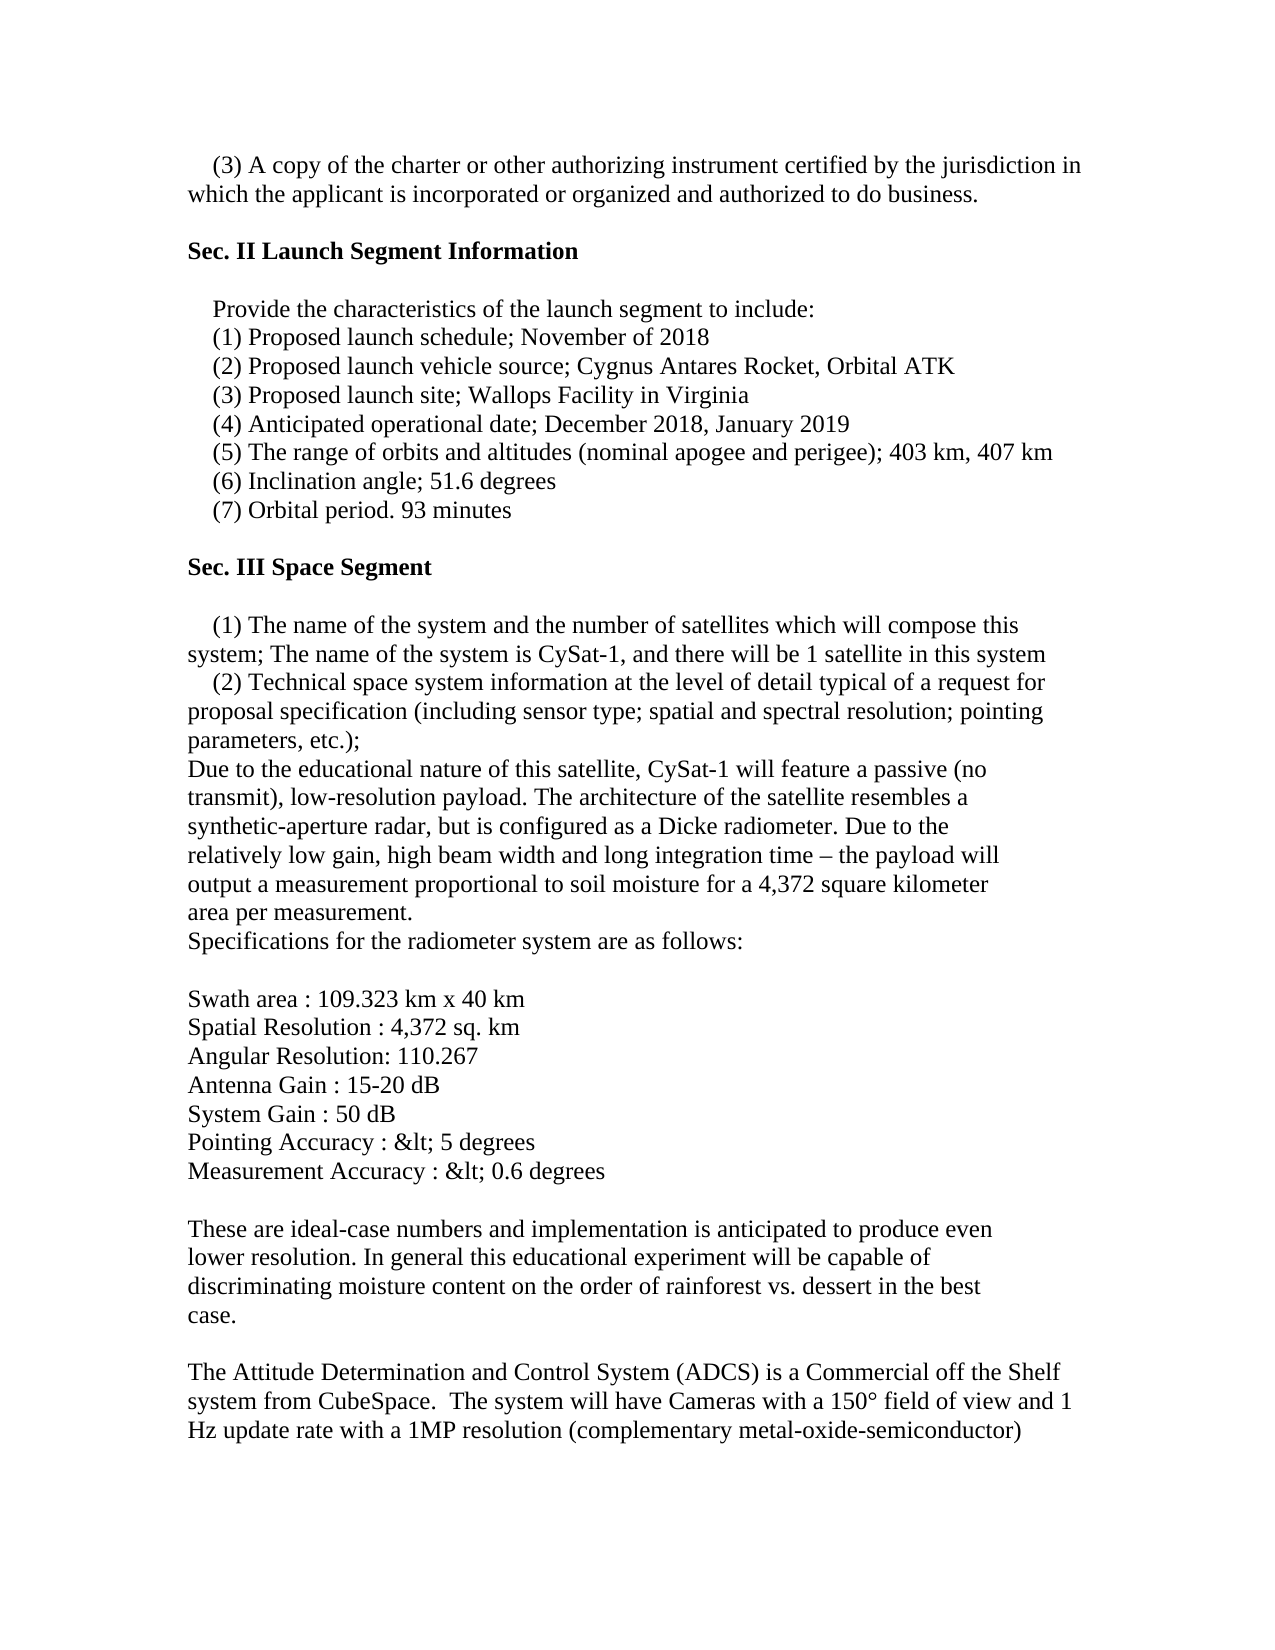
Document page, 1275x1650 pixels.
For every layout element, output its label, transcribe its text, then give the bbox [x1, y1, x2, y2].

text Antenna Gain : 15-20 dB [187, 1070, 1087, 1099]
text Spatial Resolution : 4,372 sq. km [187, 1012, 1087, 1041]
text These are ideal-case numbers and implementation is anticipated to produce even [187, 1214, 1087, 1242]
text (3) Proposed launch site; Wallops Facility in Virginia [187, 380, 1087, 409]
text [187, 1357, 1087, 1444]
text Specifications for the radiometer system are as follows: [187, 926, 1087, 955]
text output a measurement proportional to soil moisture for a 4,372 square kilometer [187, 869, 1087, 897]
text relatively low gain, high beam width and long integration time – the payload will [187, 840, 1087, 869]
text area per measurement. [187, 897, 1087, 926]
text (4) Anticipated operational date; December 2018, January 2019 [187, 409, 1087, 437]
text (5) The range of orbits and altitudes (nominal apogee and perigee); 403 km, 407 km [187, 437, 1087, 466]
text (2) Proposed launch vehicle source; Cygnus Antares Rocket, Orbital ATK [187, 351, 1087, 380]
text synthetic-aperture radar, but is configured as a Dicke radiometer. Due to the [187, 811, 1087, 840]
text (6) Inclination angle; 51.6 degrees [187, 466, 1087, 495]
text lower resolution. In general this educational experiment will be capable of [187, 1242, 1087, 1271]
text Angular Resolution: 110.267 [187, 1041, 1087, 1070]
text discriminating moisture content on the order of rainforest vs. dessert in the best [187, 1271, 1087, 1300]
text (1) The name of the system and the number of satellites which will compose this system; The name of the system is CySat-1, and there will be 1 satellite in this system [187, 610, 1087, 667]
text Sec. III Space Segment [187, 552, 1087, 581]
text (2) Technical space system information at the level of detail typical of a request for proposal specification (including sensor type; spatial and spectral resolution; pointing parameters, etc.); [187, 667, 1087, 754]
text Pointing Accuracy : &lt; 5 degrees [187, 1127, 1087, 1156]
text transmit), low-resolution payload. The architecture of the satellite resembles a [187, 782, 1087, 811]
text (1) Proposed launch schedule; November of 2018 [187, 322, 1087, 351]
text Due to the educational nature of this satellite, CySat-1 will feature a passive (no [187, 754, 1087, 782]
text Sec. II Launch Segment Information [187, 236, 1087, 265]
text (3) A copy of the charter or other authorizing instrument certified by the jurisdiction in which the applicant is incorporated or organized and authorized to do business. [187, 150, 1087, 207]
text Provide the characteristics of the launch segment to include: [187, 294, 1087, 322]
text case. [187, 1300, 1087, 1329]
text Measurement Accuracy : &lt; 0.6 degrees [187, 1156, 1087, 1185]
text (7) Orbital period. 93 minutes [187, 495, 1087, 524]
text Swath area : 109.323 km x 40 km [187, 984, 1087, 1012]
text System Gain : 50 dB [187, 1099, 1087, 1127]
